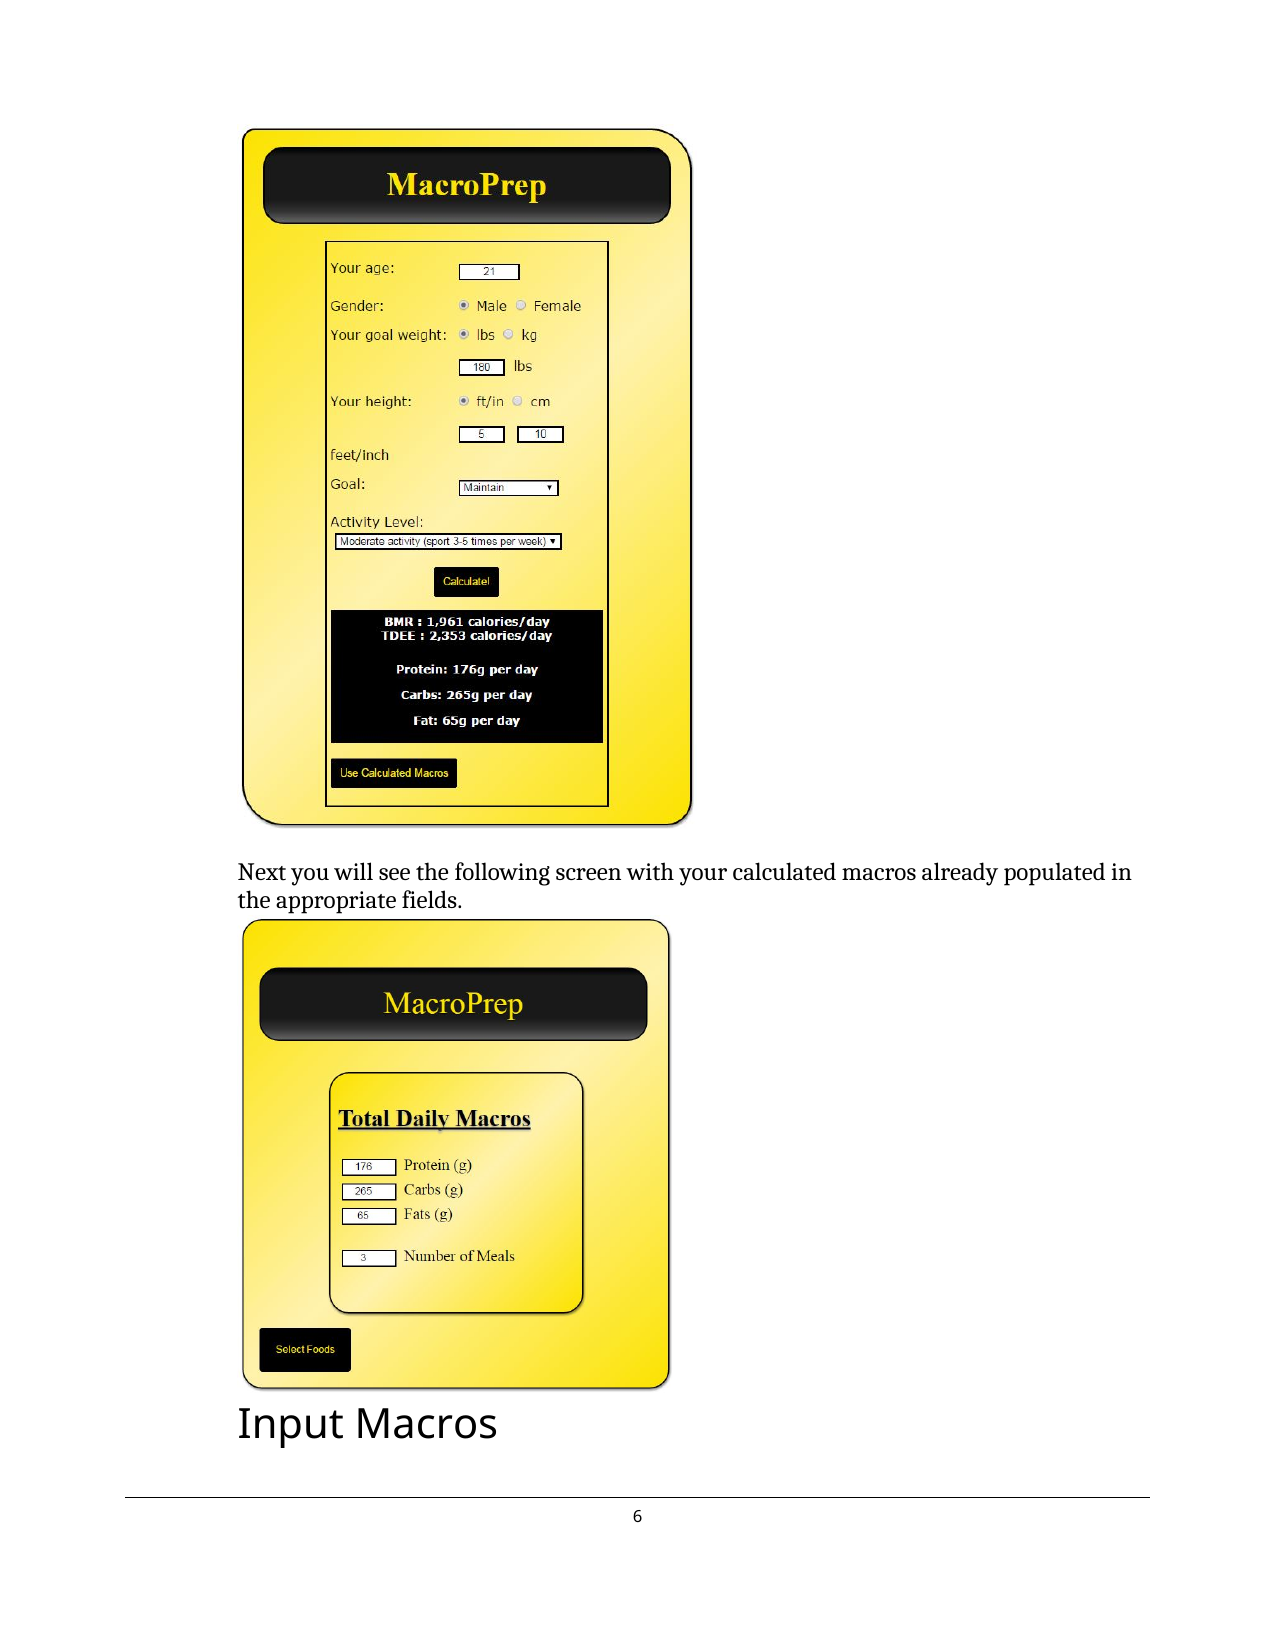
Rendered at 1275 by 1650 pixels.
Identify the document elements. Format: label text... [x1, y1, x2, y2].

text Input Macros [237, 1394, 1150, 1451]
text Next you will see the following screen with your calculated macros already populated in the appropriate fields. [237, 858, 1150, 915]
picture [237, 124, 697, 829]
picture [237, 915, 673, 1394]
